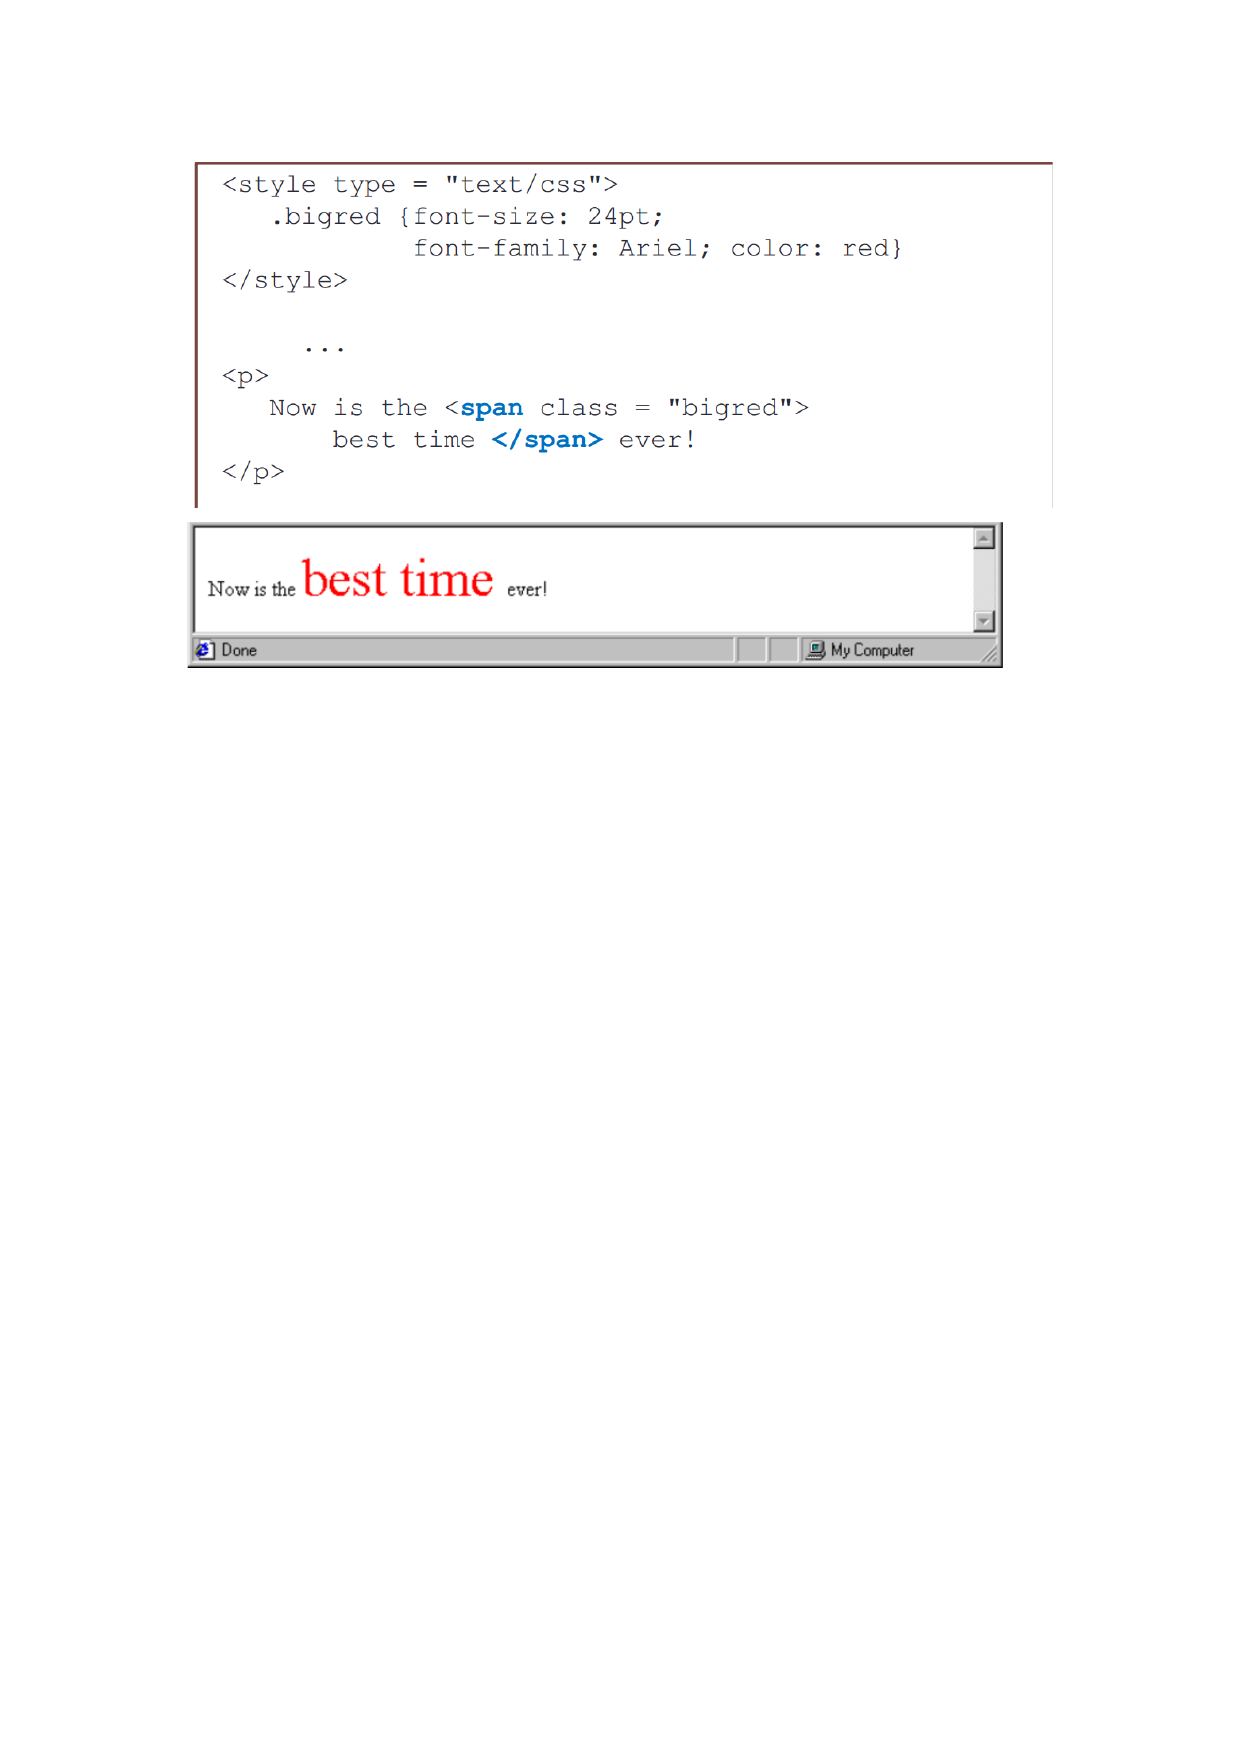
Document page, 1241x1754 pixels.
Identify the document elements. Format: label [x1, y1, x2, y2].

picture [187, 162, 1053, 508]
picture [187, 519, 1053, 668]
